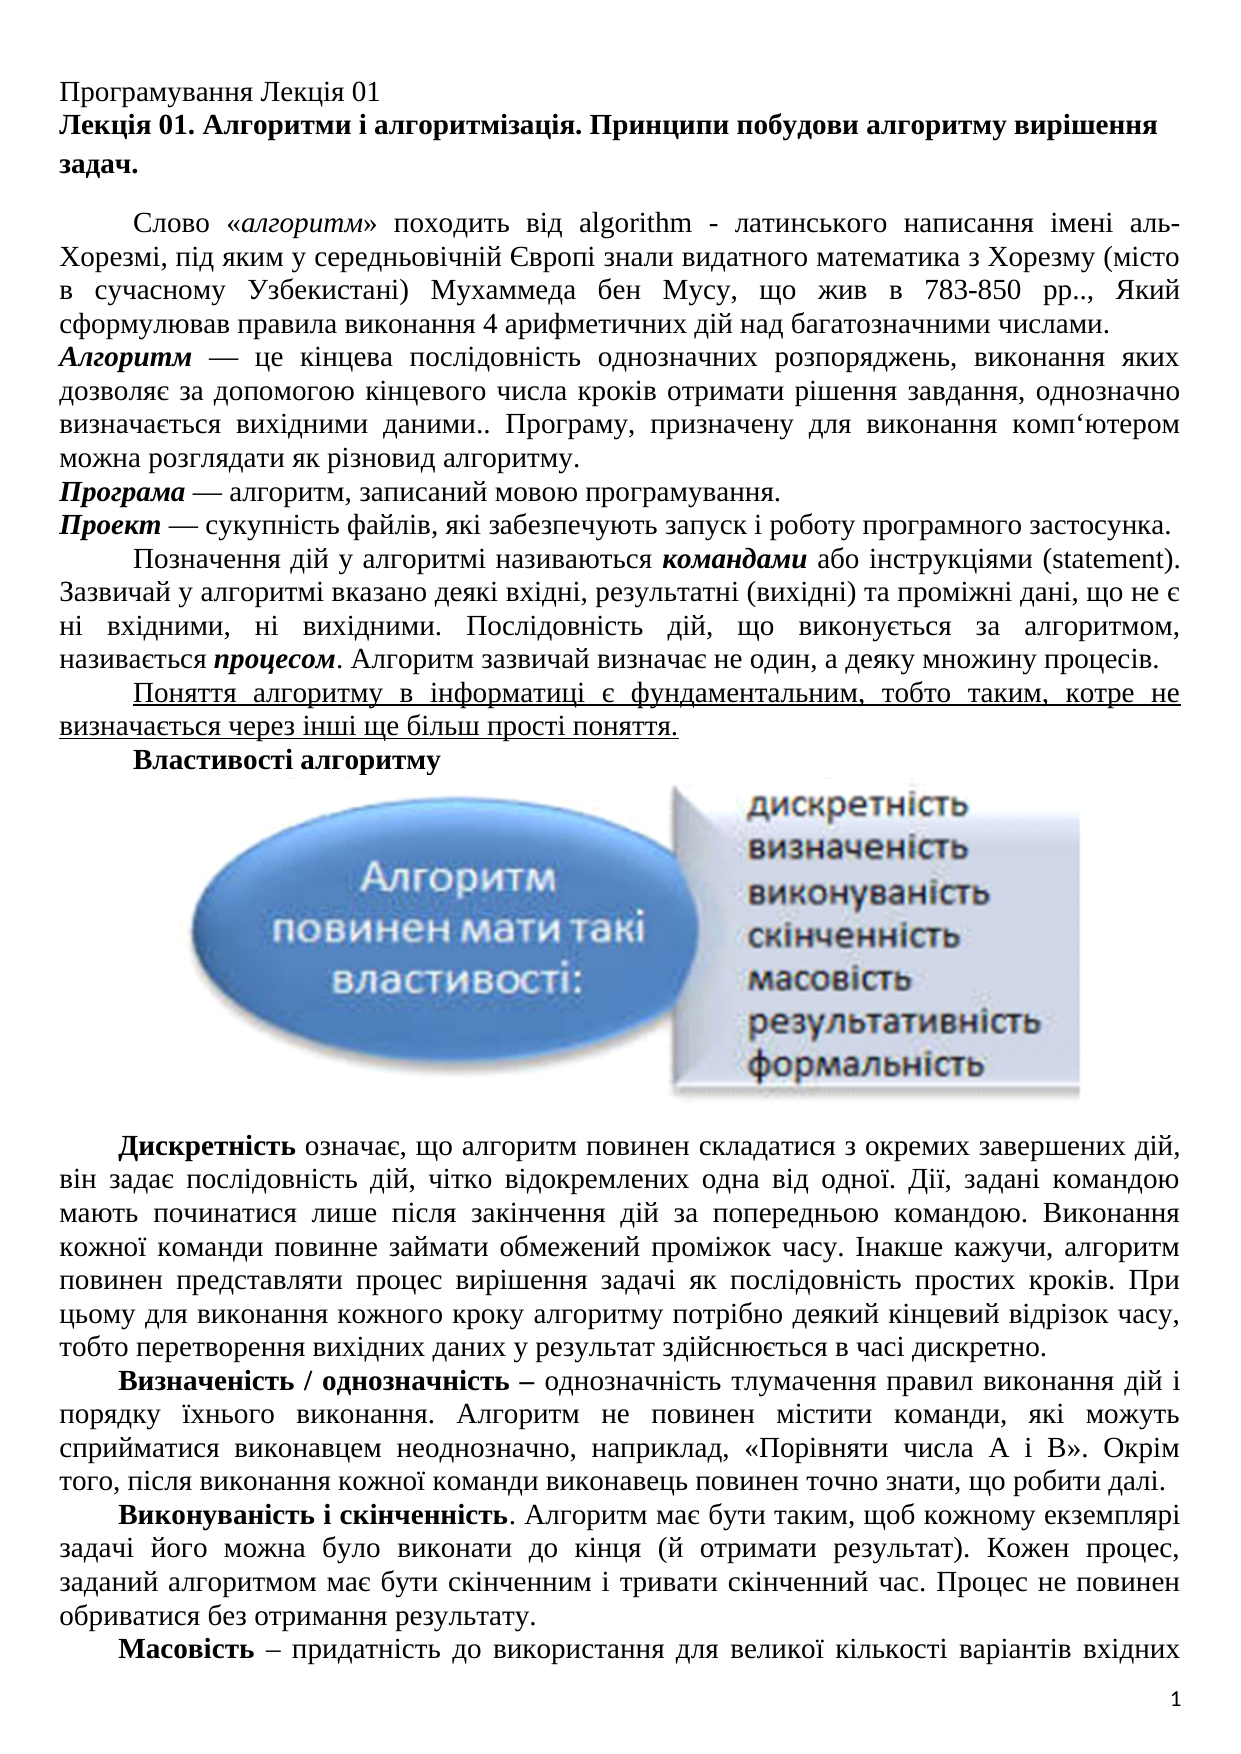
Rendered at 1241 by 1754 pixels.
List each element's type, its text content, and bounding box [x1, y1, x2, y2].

text Програма — алгоритм, записаний мовою програмування. [59, 474, 1181, 507]
text Виконуваність і скінченність. Алгоритм має бути таким, щоб кожному екземплярі задачі його можна було виконати до кінця (й отримати результат). Кожен процес, заданий алгоритмом має бути скінченним і тривати скінченний час. Процес не повинен обриватися без отримання результату. [59, 1497, 1181, 1631]
picture [132, 775, 1150, 1128]
text Слово «алгоритм» походить від algorithm - латинського написання імені аль-Хорезмі, під яким у середньовічній Європі знали видатного математика з Хорезму (місто в сучасному Узбекистані) Мухаммеда бен Мусу, що жив в 783-850 рр.., Який сформулював правила виконання 4 арифметичних дій над багатозначними числами. [59, 205, 1181, 339]
text Проект — сукупність файлів, які забезпечують запуск і роботу програмного застосунка. [59, 507, 1181, 541]
text Властивості алгоритму [59, 742, 1181, 776]
text Алгоритм — це кінцева послідовність однозначних розпоряджень, виконання яких дозволяє за допомогою кінцевого числа кроків отримати рішення завдання, однозначно визначається вихідними даними.. Програму, призначену для виконання комп‘ютером можна розглядати як різновид алгоритму. [59, 339, 1181, 474]
text Позначення дій у алгоритмі називаються командами або інструкціями (statement). Зазвичай у алгоритмі вказано деякі вхідні, результатні (вихідні) та проміжні дані, що не є ні вхідними, ні вихідними. Послідовність дій, що виконується за алгоритмом, називається процесом. Алгоритм зазвичай визначає не один, а деяку множину процесів. [59, 541, 1181, 675]
text Поняття алгоритму в інформатиці є фундаментальним, тобто таким, котре не визначається через інші ще більш прості поняття. [59, 675, 1181, 742]
text Дискретність означає, що алгоритм повинен складатися з окремих завершених дій, він задає послідовність дій, чітко відокремлених одна від одної. Дії, задані командою мають починатися лише після закінчення дій за попередньою командою. Виконання кожної команди повинне займати обмежений проміжок часу. Інакше кажучи, алгоритм повинен представляти процес вирішення задачі як послідовність простих кроків. При цьому для виконання кожного кроку алгоритму потрібно деякий кінцевий відрізок часу, тобто перетворення вихідних даних у результат здійснюється в часі дискретно. [59, 1128, 1181, 1363]
text Лекція 01. Алгоритми і алгоритмізація. Принципи побудови алгоритму вирішення задач. [59, 107, 1181, 179]
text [59, 1631, 1181, 1665]
text Визначеність / однозначність – однозначність тлумачення правил виконання дій і порядку їхнього виконання. Алгоритм не повинен містити команди, які можуть сприйматися виконавцем неоднозначно, наприклад, «Порівняти числа А і В». Окрім того, після виконання кожної команди виконавець повинен точно знати, що робити далі. [59, 1363, 1181, 1497]
